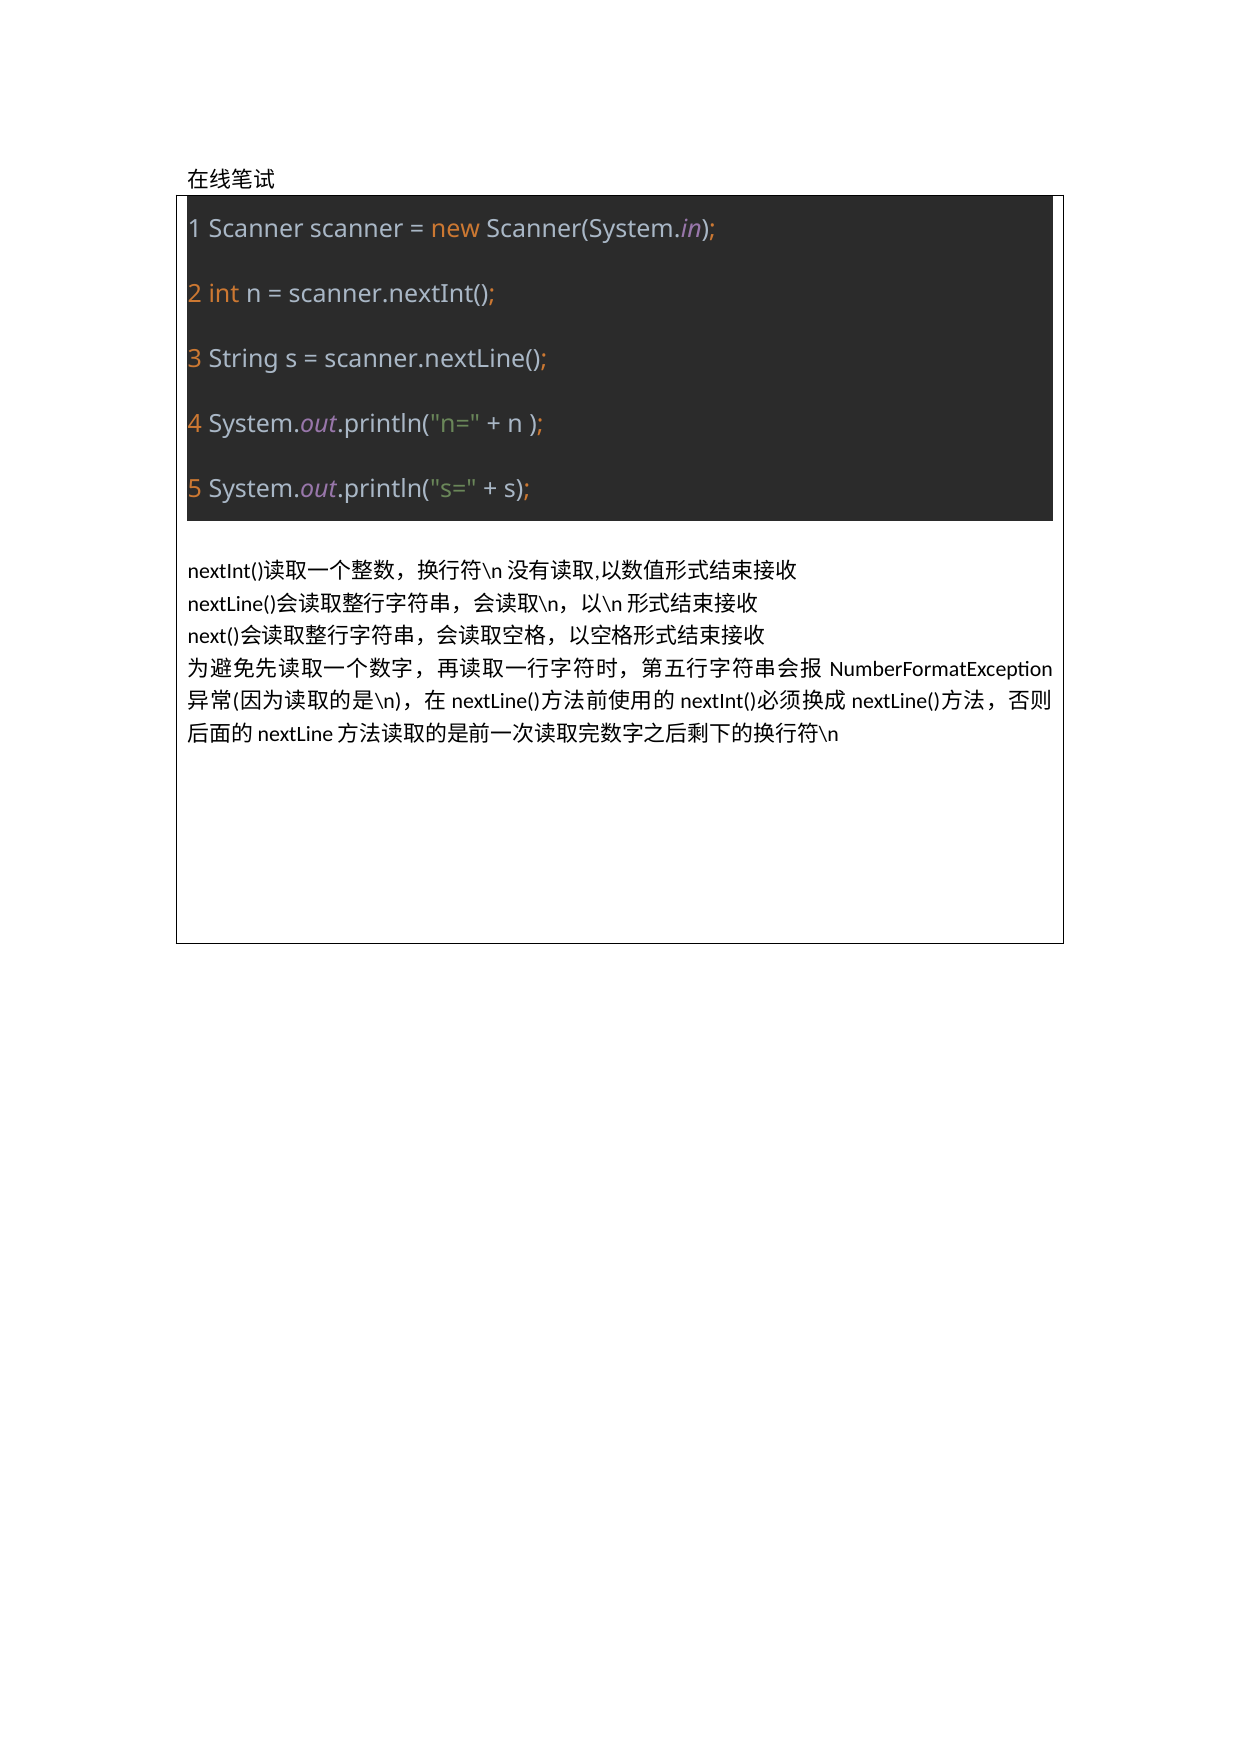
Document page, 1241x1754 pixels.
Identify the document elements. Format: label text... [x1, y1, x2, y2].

table_header 1 Scanner scanner = new Scanner(System.in); 2 int n = scanner.nextInt(); 3 String s = scanner.nextLine(); 4 System.out.println("n=" + n ); 5 System.out.println("s=" + s); nextInt()读取一个整数，换行符\n没有读取,以数值形式结束接收 nextLine()会读取整行字符串，会读取\n，以\n形式结束接收 next()会读取整行字符串，会读取空格，以空格形式结束接收 为避免先读取一个数字，再读取一行字符时，第五行字符串会报NumberFormatException异常(因为读取的是\n)，在nextLine()方法前使用的nextInt()必须换成nextLine()方法，否则后面的nextLine方法读取的是前一次读取完数字之后剩下的换行符\n [177, 196, 1063, 943]
text 在线笔试 [187, 162, 1053, 194]
